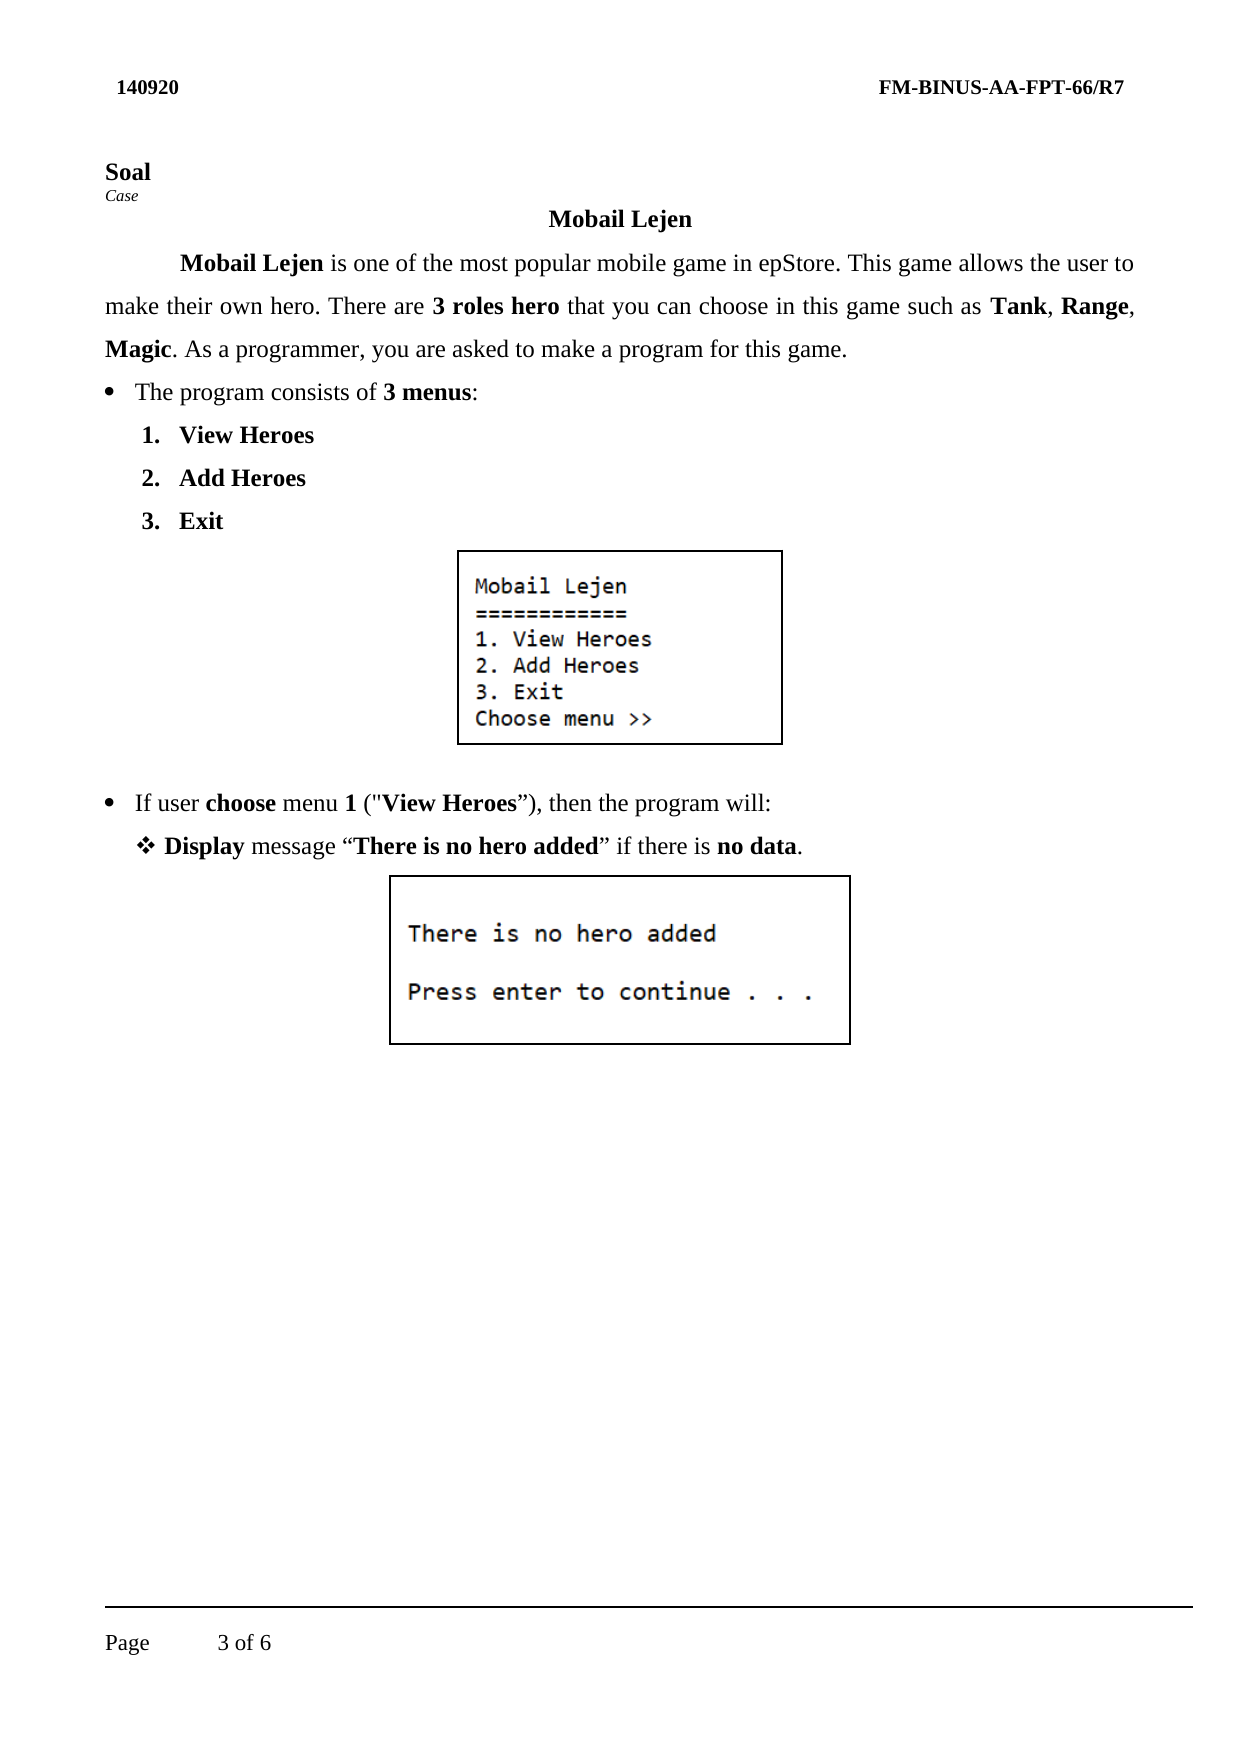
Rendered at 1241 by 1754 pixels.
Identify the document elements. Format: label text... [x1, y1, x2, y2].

list The program consists of 3 menus: [105, 377, 1135, 406]
text Case [105, 185, 1135, 204]
list Exit [141, 506, 1135, 535]
list Display message “There is no hero added” if there is no data. [134, 831, 1135, 860]
list View Heroes [141, 420, 1135, 449]
picture [391, 877, 849, 1043]
list If user choose menu 1 ("View Heroes”), then the program will: [105, 788, 1135, 817]
list Add Heroes [141, 463, 1135, 492]
text Mobail Lejen [105, 204, 1135, 233]
subtitle Soal [105, 157, 1135, 185]
text Mobail Lejen is one of the most popular mobile game in epStore. This game allows the user to make their own hero. There are 3 roles hero that you can choose in this game such as Tank, Range, Magic. As a programmer, you are asked to make a program for this game. [105, 248, 1135, 363]
picture [459, 552, 781, 743]
